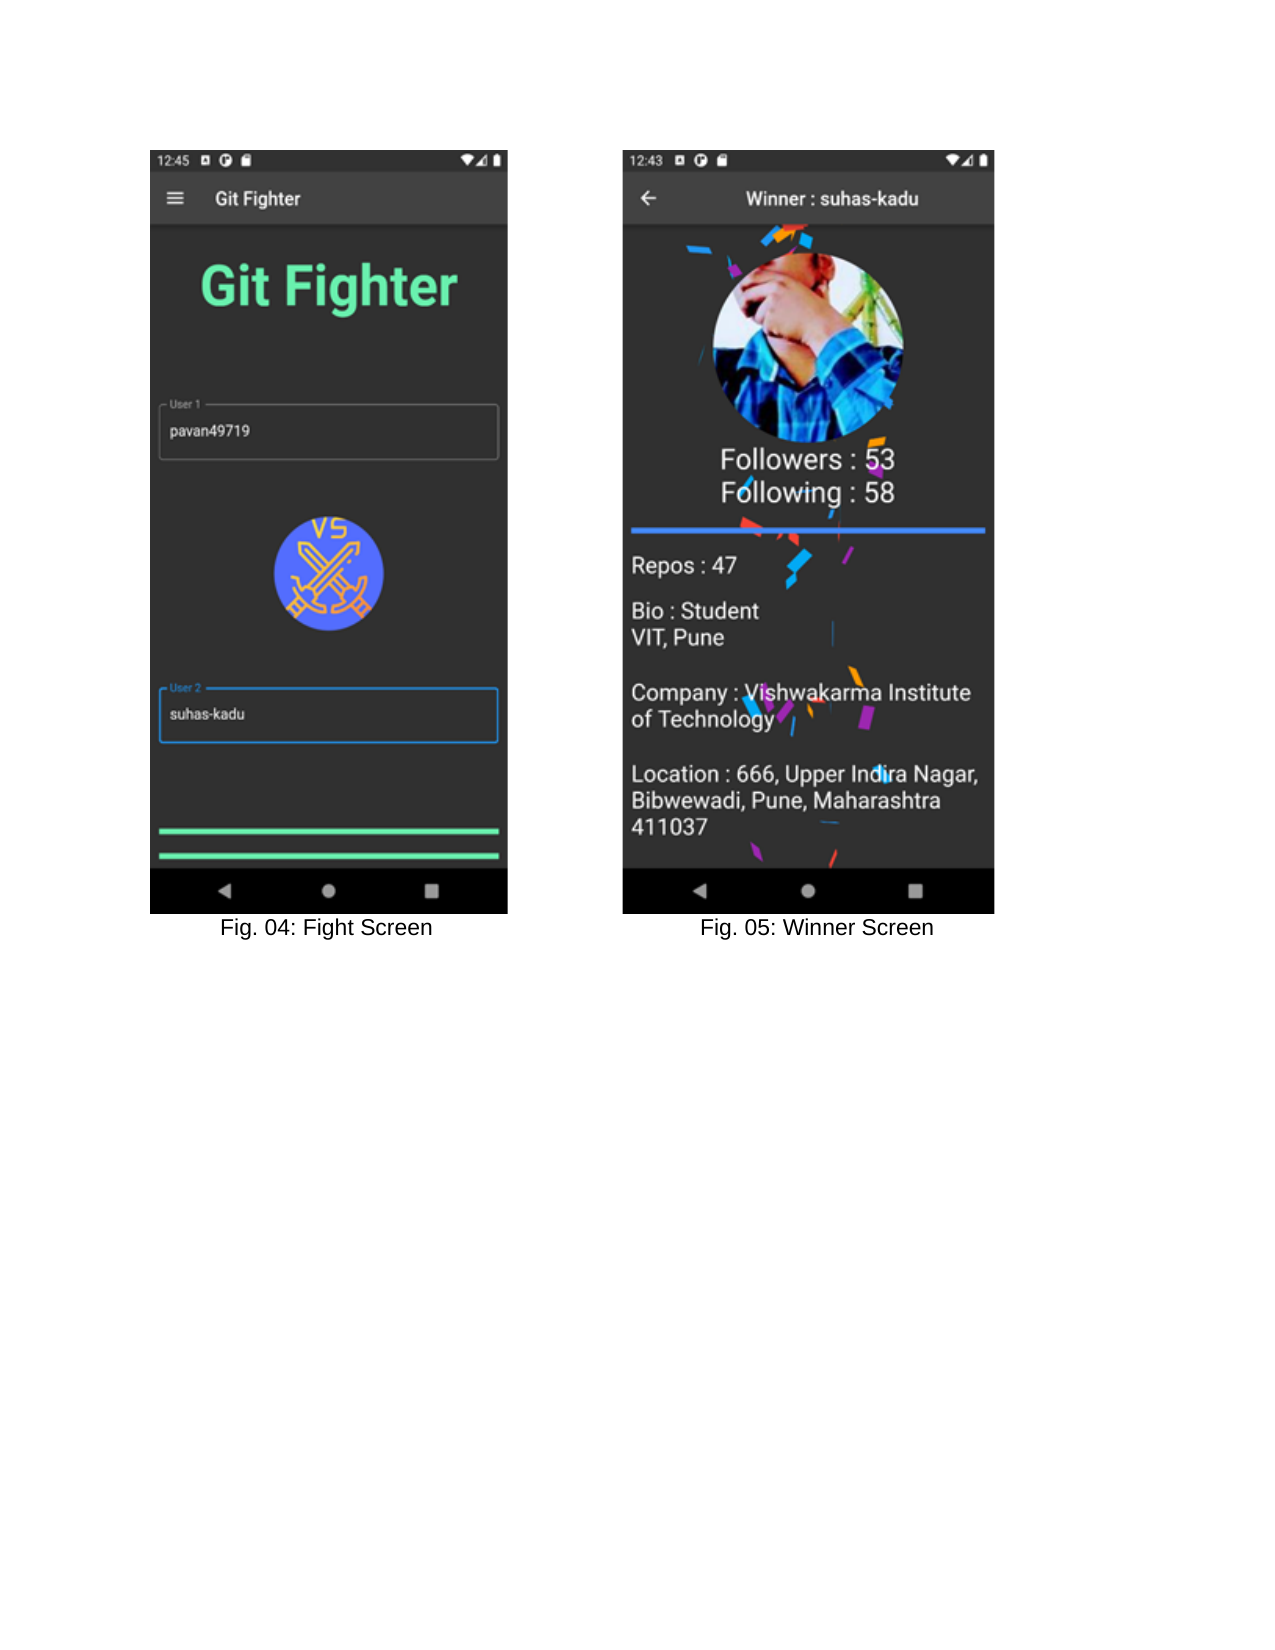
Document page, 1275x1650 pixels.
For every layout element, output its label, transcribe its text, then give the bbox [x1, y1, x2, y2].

picture [622, 150, 995, 914]
picture [150, 150, 508, 914]
